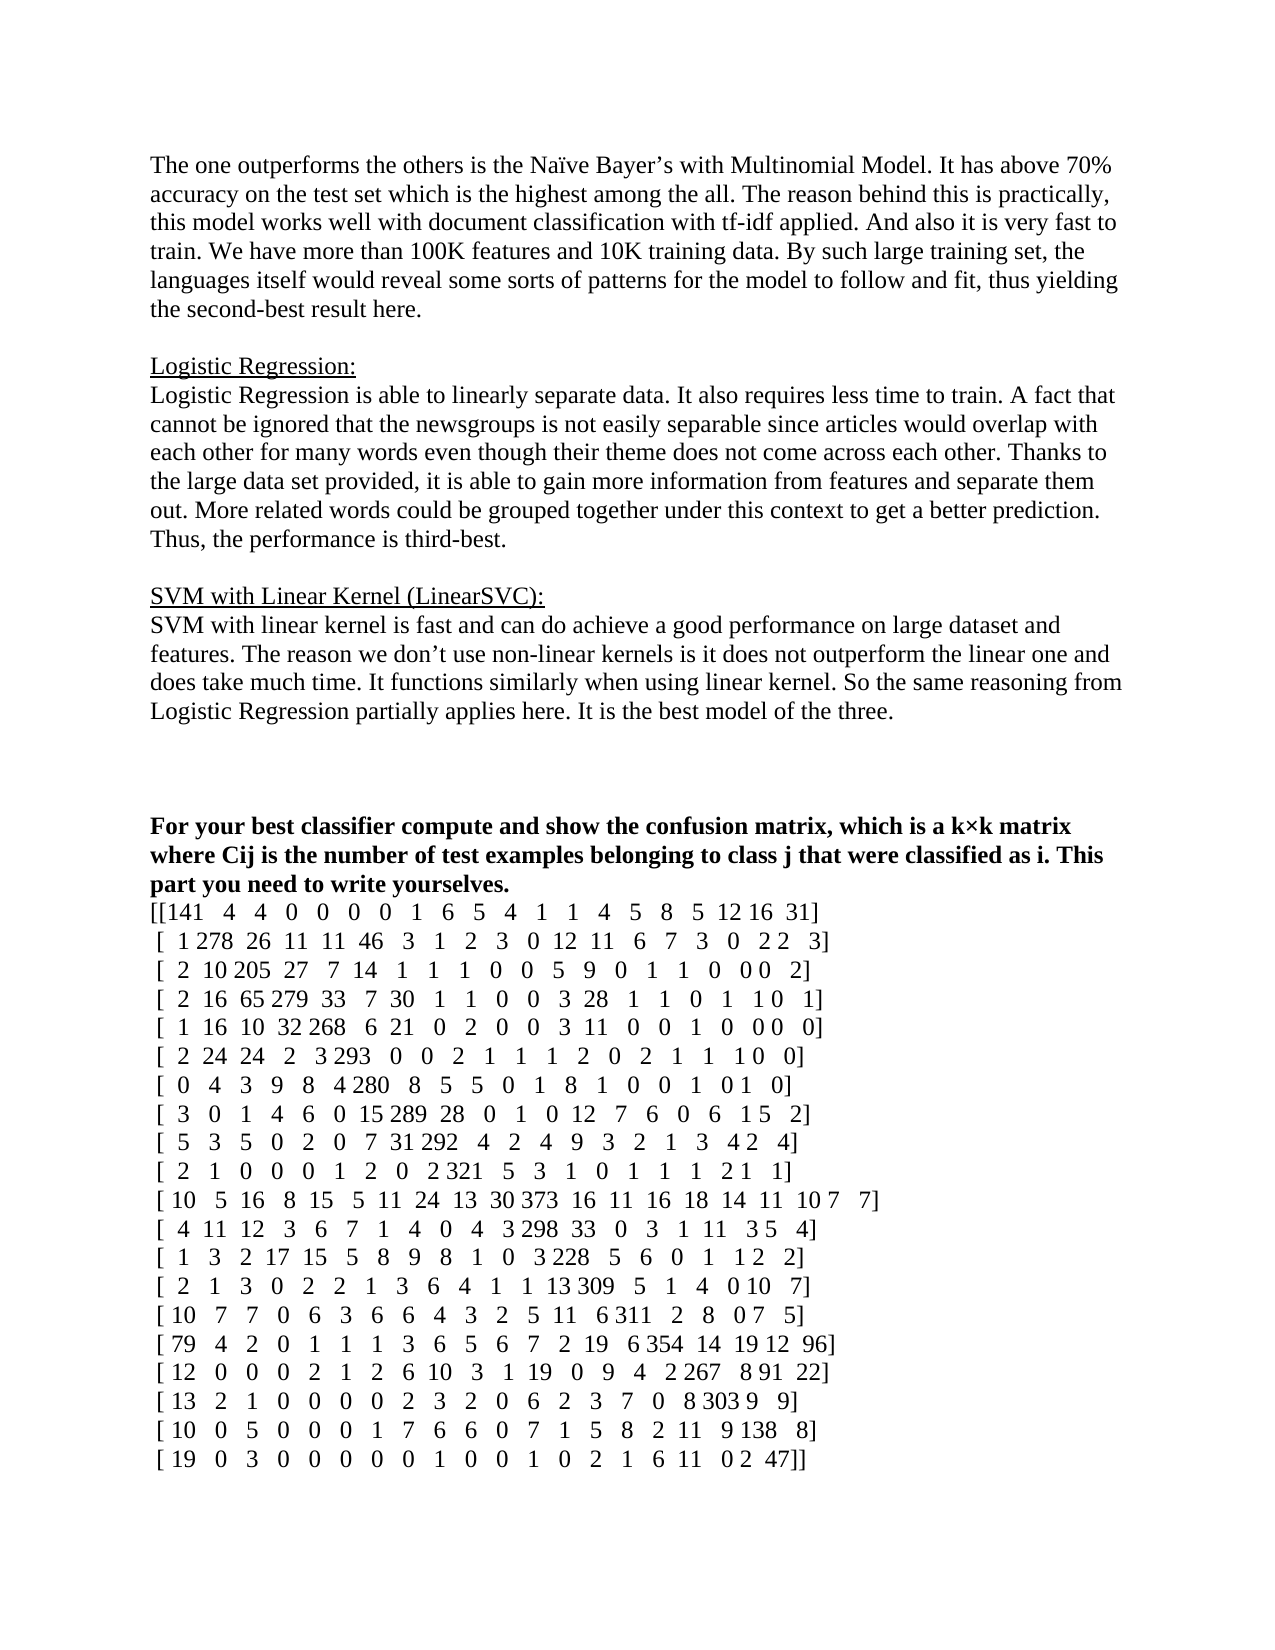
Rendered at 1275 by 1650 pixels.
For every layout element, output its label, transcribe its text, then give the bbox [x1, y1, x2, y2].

text [ 2 24 24 2 3 293 0 0 2 1 1 1 2 0 2 1 1 1 0 0] [150, 1041, 1125, 1070]
text [ 10 0 5 0 0 0 1 7 6 6 0 7 1 5 8 2 11 9 138 8] [150, 1415, 1125, 1444]
text [ 4 11 12 3 6 7 1 4 0 4 3 298 33 0 3 1 11 3 5 4] [150, 1214, 1125, 1242]
text [ 0 4 3 9 8 4 280 8 5 5 0 1 8 1 0 0 1 0 1 0] [150, 1070, 1125, 1099]
text [ 10 5 16 8 15 5 11 24 13 30 373 16 11 16 18 14 11 10 7 7] [150, 1185, 1125, 1214]
text [ 12 0 0 0 2 1 2 6 10 3 1 19 0 9 4 2 267 8 91 22] [150, 1357, 1125, 1386]
text Logistic Regression is able to linearly separate data. It also requires less time to train. A fact that cannot be ignored that the newsgroups is not easily separable since articles would overlap with each other for many words even though their theme does not come across each other. Thanks to the large data set provided, it is able to gain more information from features and separate them out. More related words could be grouped together under this context to get a better prediction. Thus, the performance is third-best. [150, 380, 1125, 552]
text [ 1 278 26 11 11 46 3 1 2 3 0 12 11 6 7 3 0 2 2 3] [150, 926, 1125, 955]
text SVM with Linear Kernel (LinearSVC): [150, 581, 1125, 610]
text Logistic Regression: [150, 351, 1125, 380]
text [ 1 3 2 17 15 5 8 9 8 1 0 3 228 5 6 0 1 1 2 2] [150, 1242, 1125, 1271]
text For your best classifier compute and show the confusion matrix, which is a k×k matrix where Cij is the number of test examples belonging to class j that were classified as i. This part you need to write yourselves. [150, 811, 1125, 897]
text [ 2 16 65 279 33 7 30 1 1 0 0 3 28 1 1 0 1 1 0 1] [150, 984, 1125, 1012]
text [ 2 1 3 0 2 2 1 3 6 4 1 1 13 309 5 1 4 0 10 7] [150, 1271, 1125, 1300]
text The one outperforms the others is the Naïve Bayer’s with Multinomial Model. It has above 70% accuracy on the test set which is the highest among the all. The reason behind this is practically, this model works well with document classification with tf-idf applied. And also it is very fast to train. We have more than 100K features and 10K training data. By such large training set, the languages itself would reveal some sorts of patterns for the model to follow and fit, thus yielding the second-best result here. [150, 150, 1125, 322]
text [ 2 1 0 0 0 1 2 0 2 321 5 3 1 0 1 1 1 2 1 1] [150, 1156, 1125, 1185]
text [ 10 7 7 0 6 3 6 6 4 3 2 5 11 6 311 2 8 0 7 5] [150, 1300, 1125, 1329]
text [ 5 3 5 0 2 0 7 31 292 4 2 4 9 3 2 1 3 4 2 4] [150, 1127, 1125, 1156]
text [ 1 16 10 32 268 6 21 0 2 0 0 3 11 0 0 1 0 0 0 0] [150, 1012, 1125, 1041]
text [ 79 4 2 0 1 1 1 3 6 5 6 7 2 19 6 354 14 19 12 96] [150, 1329, 1125, 1357]
text SVM with linear kernel is fast and can do achieve a good performance on large dataset and features. The reason we don’t use non-linear kernels is it does not outperform the linear one and does take much time. It functions similarly when using linear kernel. So the same reasoning from Logistic Regression partially applies here. It is the best model of the three. [150, 610, 1125, 725]
text [ 2 10 205 27 7 14 1 1 1 0 0 5 9 0 1 1 0 0 0 2] [150, 955, 1125, 984]
text [ 19 0 3 0 0 0 0 0 1 0 0 1 0 2 1 6 11 0 2 47]] [150, 1444, 1125, 1472]
text [ 3 0 1 4 6 0 15 289 28 0 1 0 12 7 6 0 6 1 5 2] [150, 1099, 1125, 1127]
text [ 13 2 1 0 0 0 0 2 3 2 0 6 2 3 7 0 8 303 9 9] [150, 1386, 1125, 1415]
text [[141 4 4 0 0 0 0 1 6 5 4 1 1 4 5 8 5 12 16 31] [150, 897, 1125, 926]
